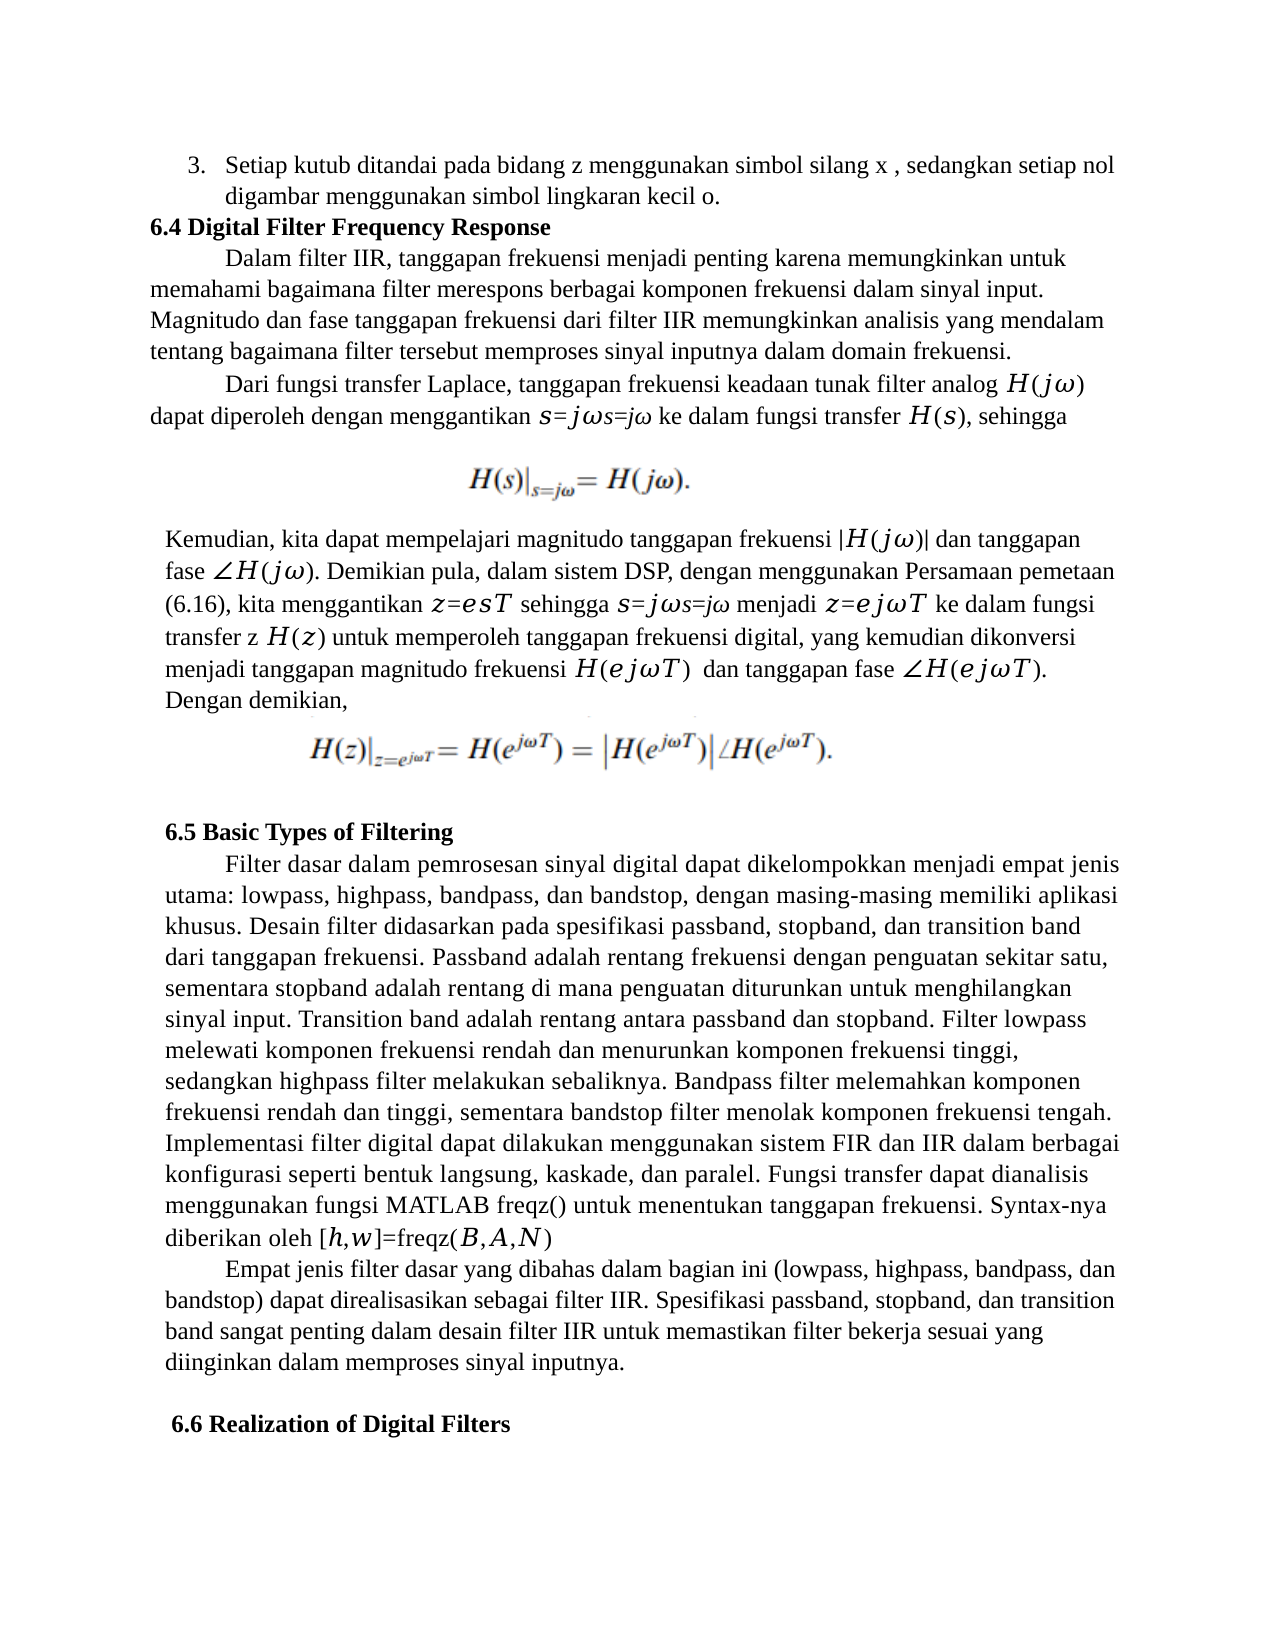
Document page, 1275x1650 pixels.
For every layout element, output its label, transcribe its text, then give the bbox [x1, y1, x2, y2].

text 6.4 Digital Filter Frequency Response [150, 212, 1125, 241]
text Dalam filter IIR, tanggapan frekuensi menjadi penting karena memungkinkan untuk memahami bagaimana filter merespons berbagai komponen frekuensi dalam sinyal input. Magnitudo dan fase tanggapan frekuensi dari filter IIR memungkinkan analisis yang mendalam tentang bagaimana filter tersebut memproses sinyal inputnya dalam domain frekuensi. [150, 243, 1125, 365]
picture [277, 716, 865, 779]
text Dari fungsi transfer Laplace, tanggapan frekuensi keadaan tunak filter analog 𝐻(𝑗𝜔) dapat diperoleh dengan menggantikan 𝑠=𝑗𝜔s=jω ke dalam fungsi transfer 𝐻(𝑠), sehingga [150, 367, 1125, 430]
list Filter dasar dalam pemrosesan sinyal digital dapat dikelompokkan menjadi empat jenis utama: lowpass, highpass, bandpass, dan bandstop, dengan masing-masing memiliki aplikasi khusus. Desain filter didasarkan pada spesifikasi passband, stopband, dan transition band dari tanggapan frekuensi. Passband adalah rentang frekuensi dengan penguatan sekitar satu, sementara stopband adalah rentang di mana penguatan diturunkan untuk menghilangkan sinyal input. Transition band adalah rentang antara passband dan stopband. Filter lowpass melewati komponen frekuensi rendah dan menurunkan komponen frekuensi tinggi, sedangkan highpass filter melakukan sebaliknya. Bandpass filter melemahkan komponen frekuensi rendah dan tinggi, sementara bandstop filter menolak komponen frekuensi tengah. Implementasi filter digital dapat dilakukan menggunakan sistem FIR dan IIR dalam berbagai konfigurasi seperti bentuk langsung, kaskade, dan paralel. Fungsi transfer dapat dianalisis menggunakan fungsi MATLAB freqz() untuk menentukan tanggapan frekuensi. Syntax-nya diberikan oleh [ℎ,𝑤]=freqz(𝐵,𝐴,𝑁) [165, 849, 1125, 1252]
picture [430, 432, 704, 520]
list Kemudian, kita dapat mempelajari magnitudo tanggapan frekuensi ∣𝐻(𝑗𝜔)∣ dan tanggapan fase ∠𝐻(𝑗𝜔). Demikian pula, dalam sistem DSP, dengan menggunakan Persamaan pemetaan (6.16), kita menggantikan 𝑧=𝑒𝑠𝑇 sehingga 𝑠=𝑗𝜔s=jω menjadi 𝑧=𝑒𝑗𝜔𝑇 ke dalam fungsi transfer z 𝐻(𝑧) untuk memperoleh tanggapan frekuensi digital, yang kemudian dikonversi menjadi tanggapan magnitudo frekuensi 𝐻(𝑒𝑗𝜔𝑇) dan tanggapan fase ∠𝐻(𝑒𝑗𝜔𝑇). Dengan demikian, [165, 522, 1125, 784]
list 6.6 Realization of Digital Filters [165, 1409, 1125, 1438]
list Empat jenis filter dasar yang dibahas dalam bagian ini (lowpass, highpass, bandpass, dan bandstop) dapat direalisasikan sebagai filter IIR. Spesifikasi passband, stopband, dan transition band sangat penting dalam desain filter IIR untuk memastikan filter bekerja sesuai yang diinginkan dalam memproses sinyal inputnya. [165, 1254, 1125, 1376]
list Setiap kutub ditandai pada bidang z menggunakan simbol silang x , sedangkan setiap nol digambar menggunakan simbol lingkaran kecil o. [187, 150, 1125, 210]
list 6.5 Basic Types of Filtering [165, 817, 1125, 846]
